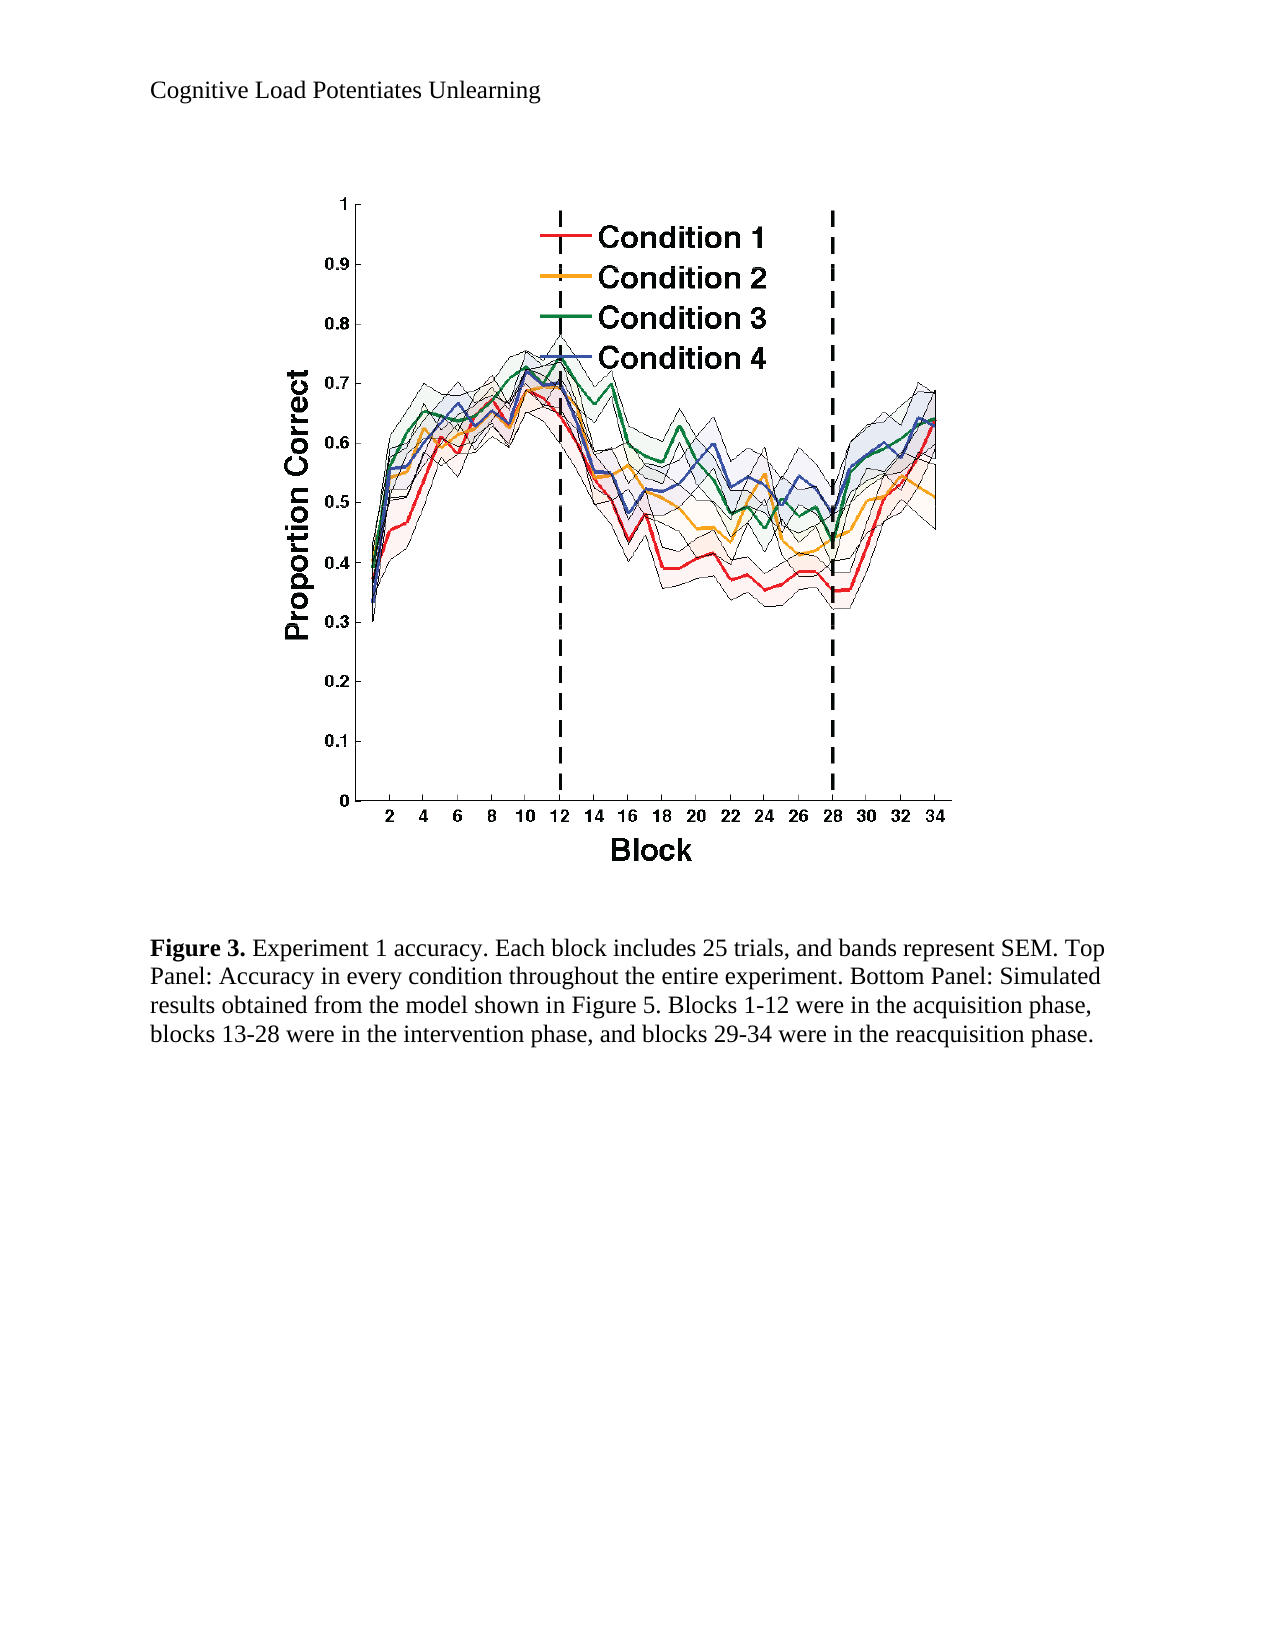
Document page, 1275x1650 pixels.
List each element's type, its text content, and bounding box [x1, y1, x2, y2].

picture [148, 150, 1124, 882]
text Figure 3. Experiment 1 accuracy. Each block includes 25 trials, and bands represent SEM. Top Panel: Accuracy in every condition throughout the entire experiment. Bottom Panel: Simulated results obtained from the model shown in Figure 5. Blocks 1-12 were in the acquisition phase, blocks 13-28 were in the intervention phase, and blocks 29-34 were in the reacquisition phase. [150, 933, 1125, 1048]
